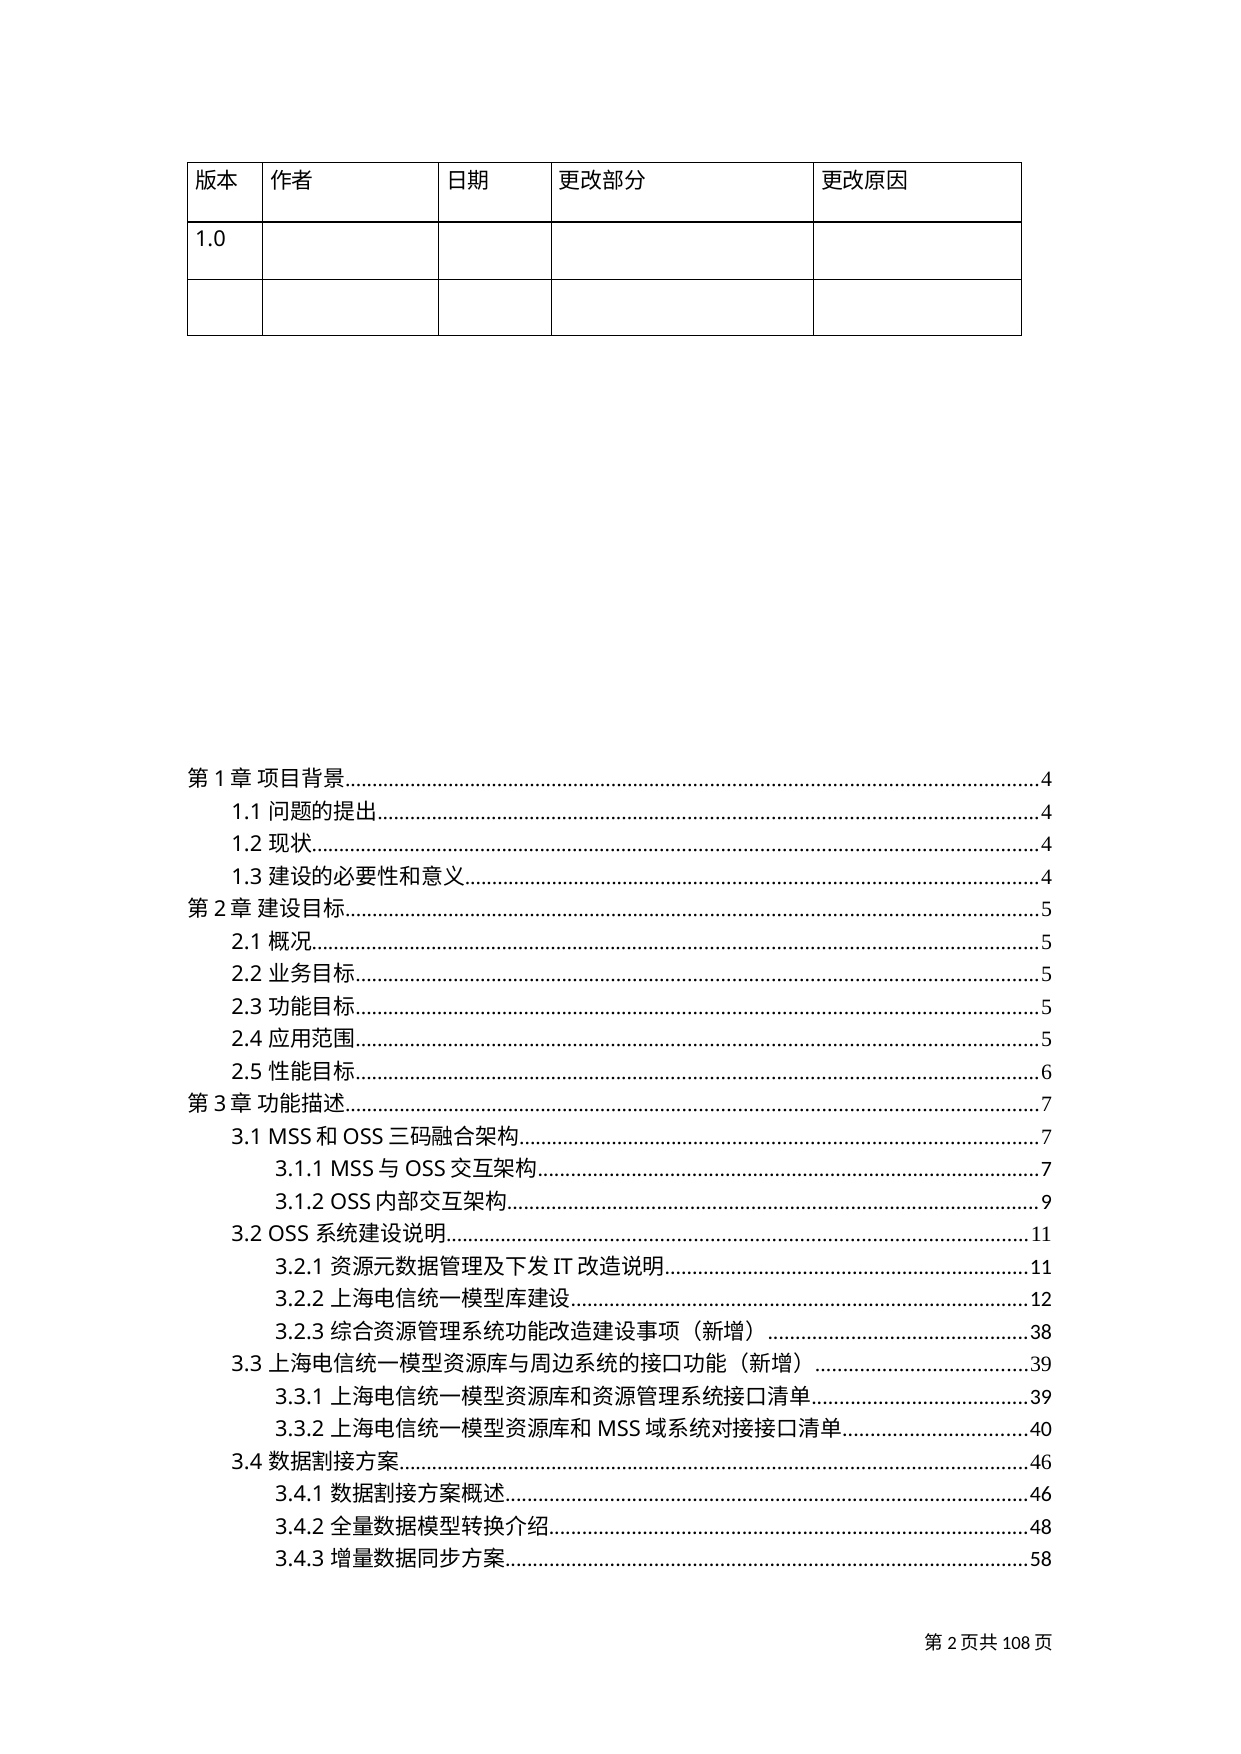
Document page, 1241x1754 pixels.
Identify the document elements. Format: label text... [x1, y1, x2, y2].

text 3.1 MSS和OSS三码融合架构 7 [231, 1118, 1053, 1151]
text 1.1 问题的提出 4 [231, 793, 1053, 826]
text 3.4.3 增量数据同步方案 58 [275, 1541, 1053, 1573]
text 3.2.3 综合资源管理系统功能改造建设事项（新增） 38 [275, 1313, 1053, 1346]
text 2.4 应用范围 5 [231, 1021, 1053, 1053]
text 1.3 建设的必要性和意义 4 [231, 858, 1053, 891]
text 3.2.2 上海电信统一模型库建设 12 [275, 1281, 1053, 1313]
table_cell 1.0 [188, 223, 262, 279]
table_header 版本 [188, 163, 262, 221]
text 3.3.2 上海电信统一模型资源库和MSS域系统对接接口清单 40 [275, 1411, 1053, 1443]
text 3.4 数据割接方案 46 [231, 1443, 1053, 1476]
table_cell [263, 280, 438, 335]
text 3.2 OSS 系统建设说明 11 [231, 1216, 1053, 1248]
table_cell [263, 223, 438, 279]
text 第3章 功能描述 7 [187, 1086, 1053, 1118]
text 2.1 概况 5 [231, 923, 1053, 956]
text 3.3.1 上海电信统一模型资源库和资源管理系统接口清单 39 [275, 1378, 1053, 1411]
text 3.2.1 资源元数据管理及下发IT改造说明 11 [275, 1248, 1053, 1281]
text 2.2 业务目标 5 [231, 956, 1053, 988]
table_cell [439, 280, 551, 335]
text 1.2 现状 4 [231, 826, 1053, 858]
text 3.4.2 全量数据模型转换介绍 48 [275, 1508, 1053, 1541]
table_cell [814, 223, 1021, 279]
text 第2章 建设目标 5 [187, 891, 1053, 923]
table_cell [439, 223, 551, 279]
table_cell [814, 280, 1021, 335]
table_header 更改原因 [814, 163, 1021, 221]
table_cell [552, 280, 813, 335]
text 2.5 性能目标 6 [231, 1053, 1053, 1086]
table_cell [552, 223, 813, 279]
table_cell [188, 280, 262, 335]
text 2.3 功能目标 5 [231, 988, 1053, 1021]
table_header 更改部分 [552, 163, 813, 221]
text 3.1.2 OSS内部交互架构 9 [275, 1183, 1053, 1216]
text 3.1.1 MSS与OSS交互架构 7 [275, 1151, 1053, 1183]
table_header 日期 [439, 163, 551, 221]
text 3.4.1 数据割接方案概述 46 [275, 1476, 1053, 1508]
text 3.3 上海电信统一模型资源库与周边系统的接口功能（新增） 39 [231, 1346, 1053, 1378]
text 第1章 项目背景 4 [187, 761, 1053, 793]
table_header 作者 [263, 163, 438, 221]
